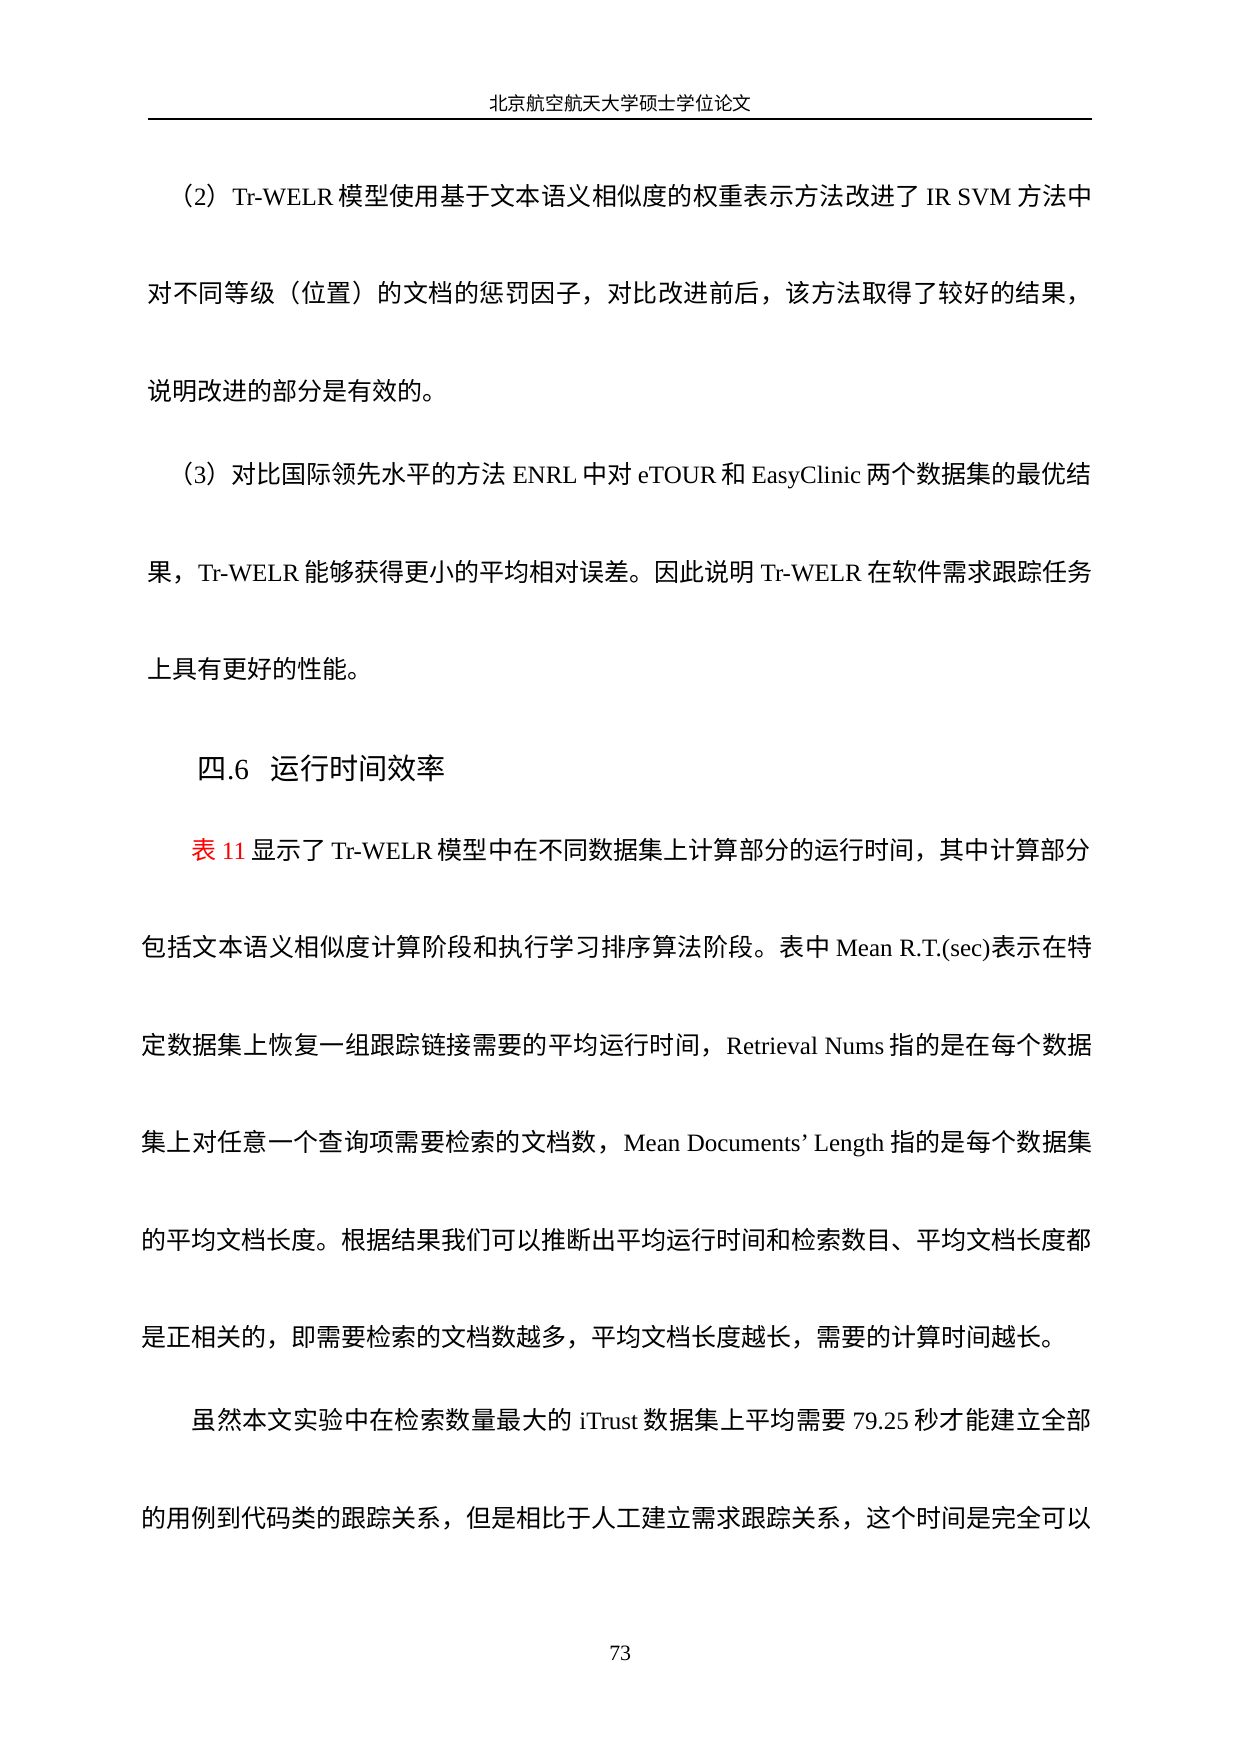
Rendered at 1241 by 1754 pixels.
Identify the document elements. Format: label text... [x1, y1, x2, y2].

text 表11显示了Tr-WELR模型中在不同数据集上计算部分的运行时间，其中计算部分包括文本语义相似度计算阶段和执行学习排序算法阶段。表中Mean R.T.(sec)表示在特定数据集上恢复一组跟踪链接需要的平均运行时间，Retrieval Nums指的是在每个数据集上对任意一个查询项需要检索的文档数，Mean Documents’ Length指的是每个数据集的平均文档长度。根据结果我们可以推断出平均运行时间和检索数目、平均文档长度都是正相关的，即需要检索的文档数越多，平均文档长度越长，需要的计算时间越长。 [141, 816, 1092, 1368]
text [141, 1386, 1092, 1549]
text （2）Tr-WELR模型使用基于文本语义相似度的权重表示方法改进了IR SVM方法中对不同等级（位置）的文档的惩罚因子，对比改进前后，该方法取得了较好的结果，说明改进的部分是有效的。 [148, 162, 1092, 422]
subtitle 运行时间效率 [148, 734, 1092, 799]
text （3）对比国际领先水平的方法ENRL中对eTOUR和EasyClinic两个数据集的最优结果，Tr-WELR能够获得更小的平均相对误差。因此说明Tr-WELR在软件需求跟踪任务上具有更好的性能。 [148, 440, 1092, 700]
